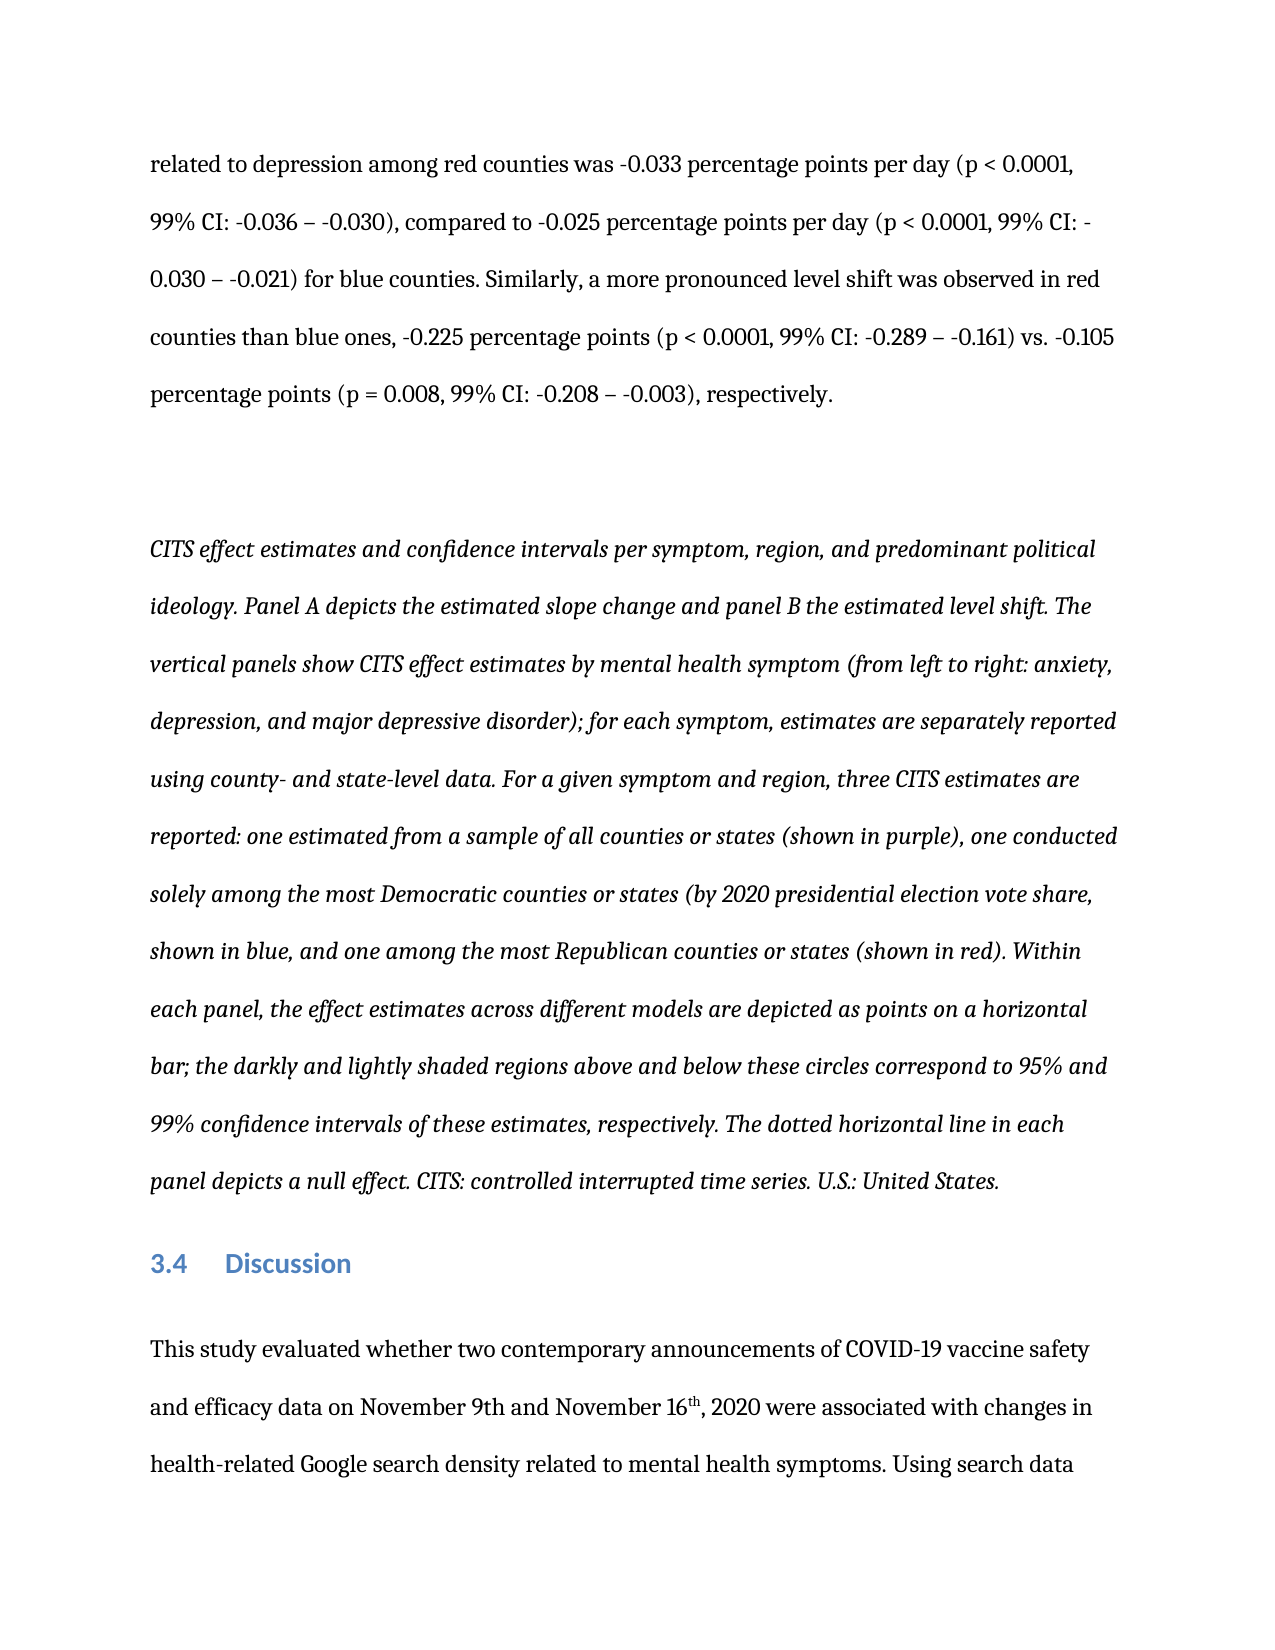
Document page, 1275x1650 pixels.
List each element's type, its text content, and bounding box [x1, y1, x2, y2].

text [150, 150, 1125, 409]
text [150, 1335, 1125, 1479]
subtitle 3.4 Discussion [150, 1245, 1125, 1281]
text CITS effect estimates and confidence intervals per symptom, region, and predominant political ideology. Panel A depicts the estimated slope change and panel B the estimated level shift. The vertical panels show CITS effect estimates by mental health symptom (from left to right: anxiety, depression, and major depressive disorder); for each symptom, estimates are separately reported using county- and state-level data. For a given symptom and region, three CITS estimates are reported: one estimated from a sample of all counties or states (shown in purple), one conducted solely among the most Democratic counties or states (by 2020 presidential election vote share, shown in blue, and one among the most Republican counties or states (shown in red). Within each panel, the effect estimates across different models are depicted as points on a horizontal bar; the darkly and lightly shaded regions above and below these circles correspond to 95% and 99% confidence intervals of these estimates, respectively. The dotted horizontal line in each panel depicts a null effect. CITS: controlled interrupted time series. U.S.: United States. [150, 534, 1125, 1196]
